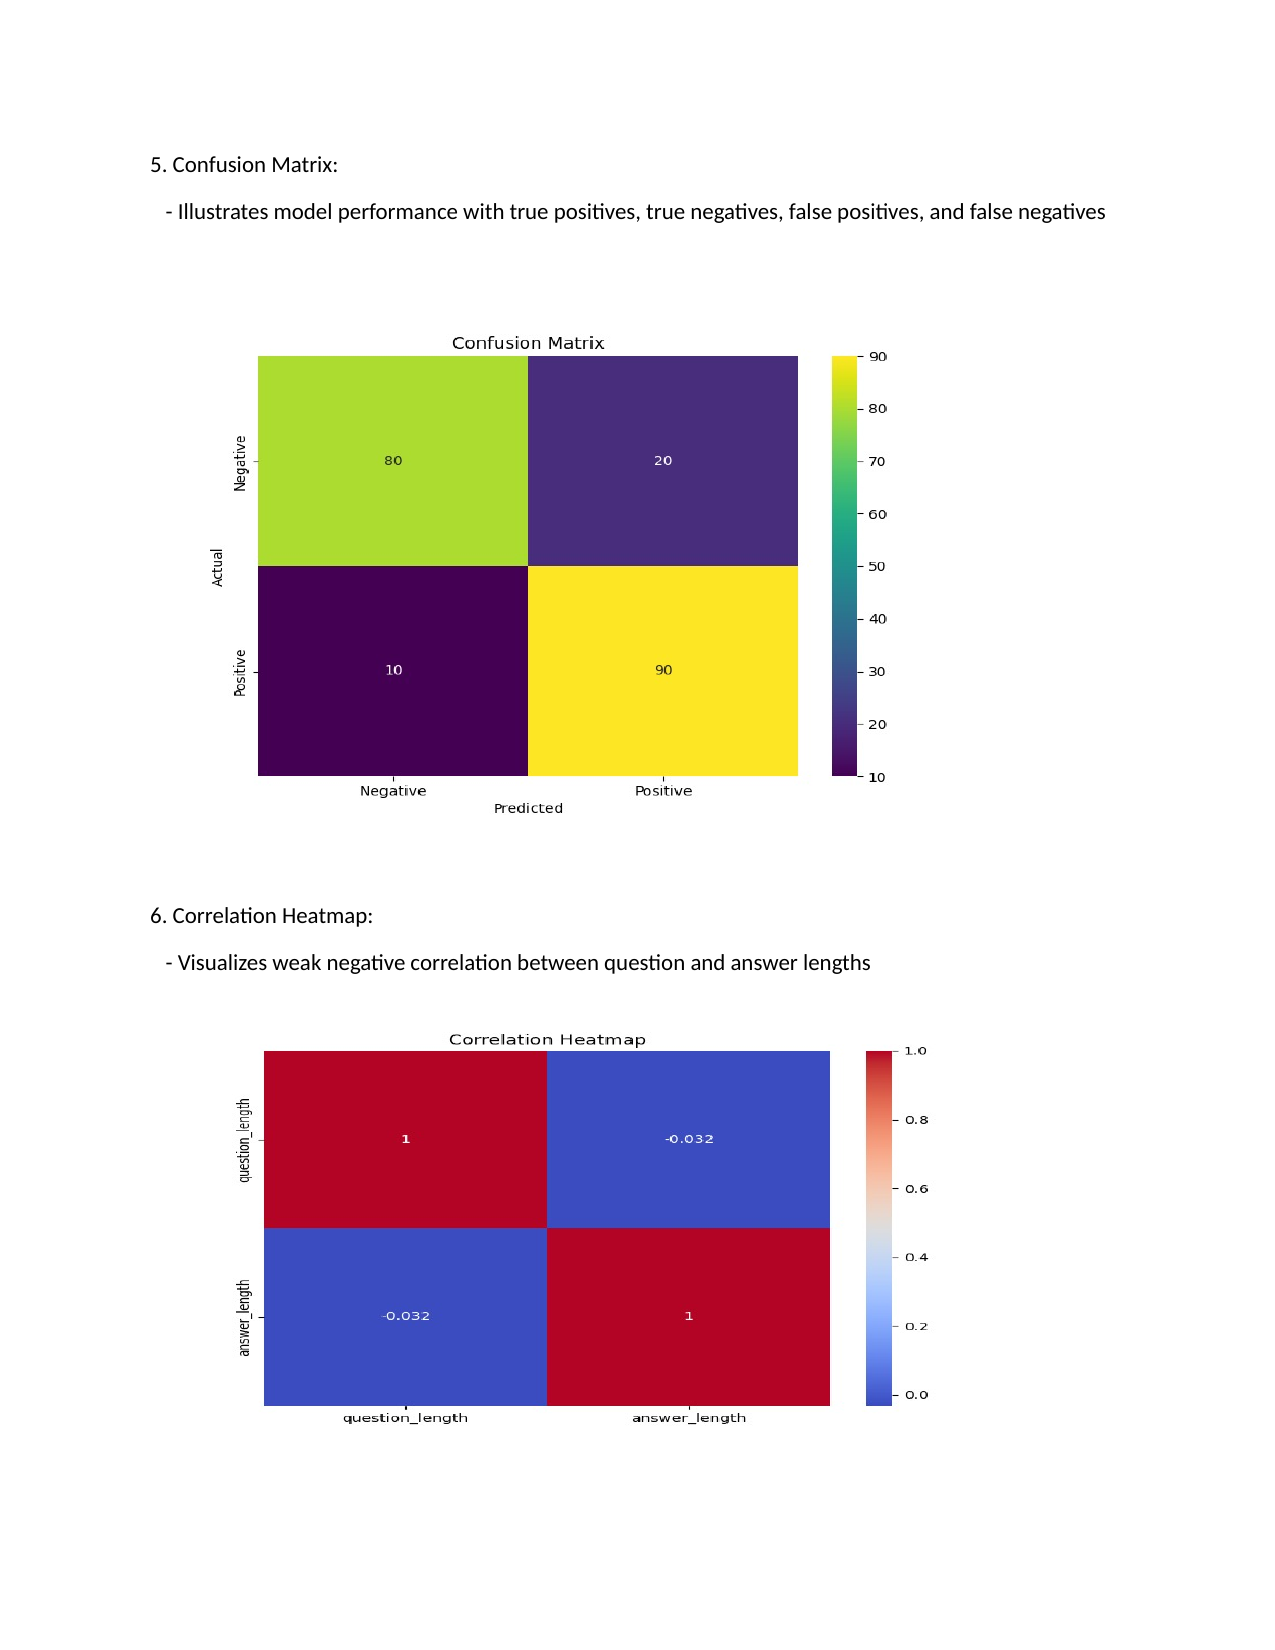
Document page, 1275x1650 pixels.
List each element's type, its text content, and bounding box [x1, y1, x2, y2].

text 5. Confusion Matrix: [150, 150, 1125, 178]
text 6. Correlation Heatmap: [150, 902, 1125, 930]
text - Visualizes weak negative correlation between question and answer lengths [150, 948, 1125, 977]
text - Illustrates model performance with true positives, true negatives, false positives, and false negatives [150, 197, 1125, 225]
picture [150, 995, 1063, 1456]
picture [150, 290, 1021, 836]
